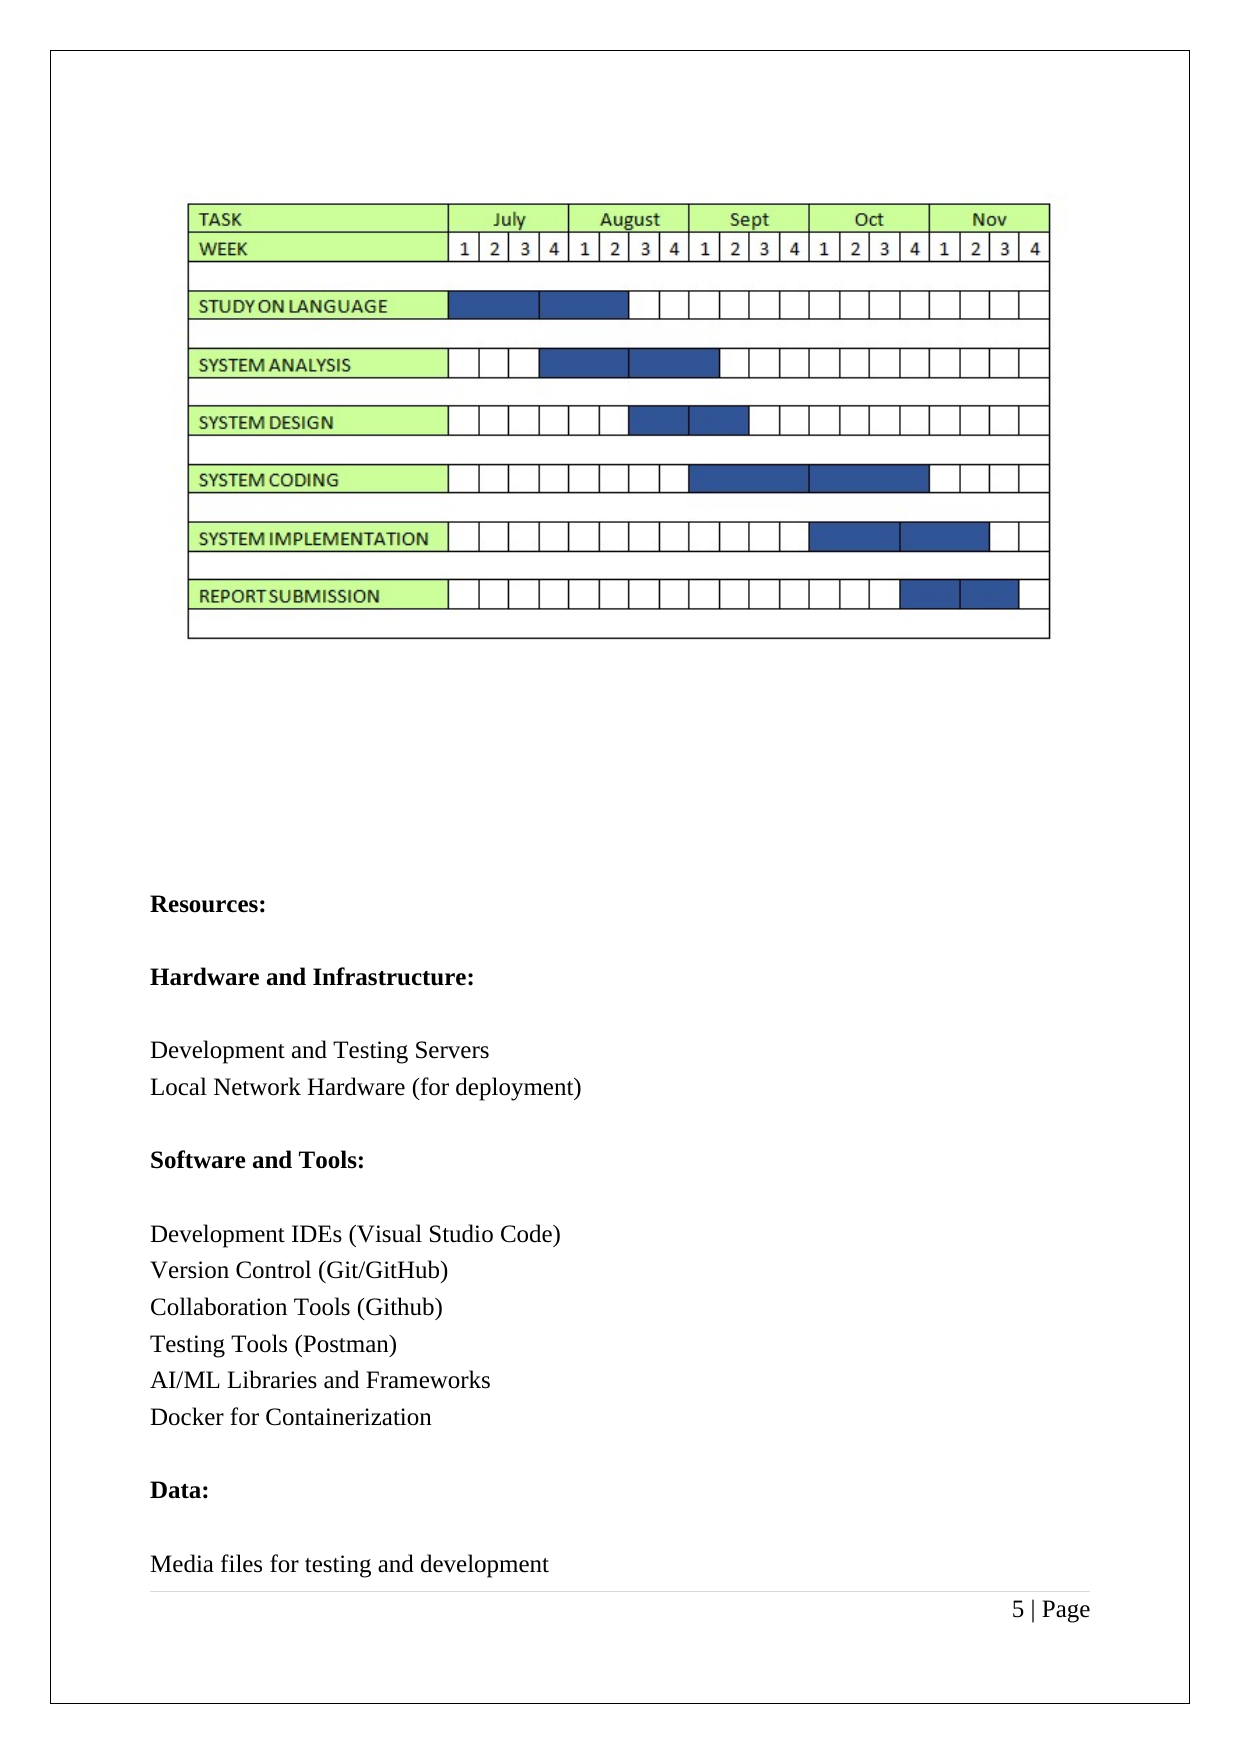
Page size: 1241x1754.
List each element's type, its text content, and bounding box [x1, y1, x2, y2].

text Hardware and Infrastructure: [150, 962, 1090, 991]
text AI/ML Libraries and Frameworks [150, 1366, 1090, 1394]
text Testing Tools (Postman) [150, 1329, 1090, 1358]
text Development IDEs (Visual Studio Code) [150, 1219, 1090, 1248]
text Development and Testing Servers [150, 1036, 1090, 1064]
text Resources: [150, 889, 1090, 918]
text Media files for testing and development [150, 1549, 1090, 1578]
text Data: [150, 1476, 1090, 1504]
text Collaboration Tools (Github) [150, 1292, 1090, 1321]
text Local Network Hardware (for deployment) [150, 1072, 1090, 1101]
text Software and Tools: [150, 1146, 1090, 1174]
text Docker for Containerization [150, 1402, 1090, 1431]
text Version Control (Git/GitHub) [150, 1256, 1090, 1284]
picture [150, 150, 1091, 698]
